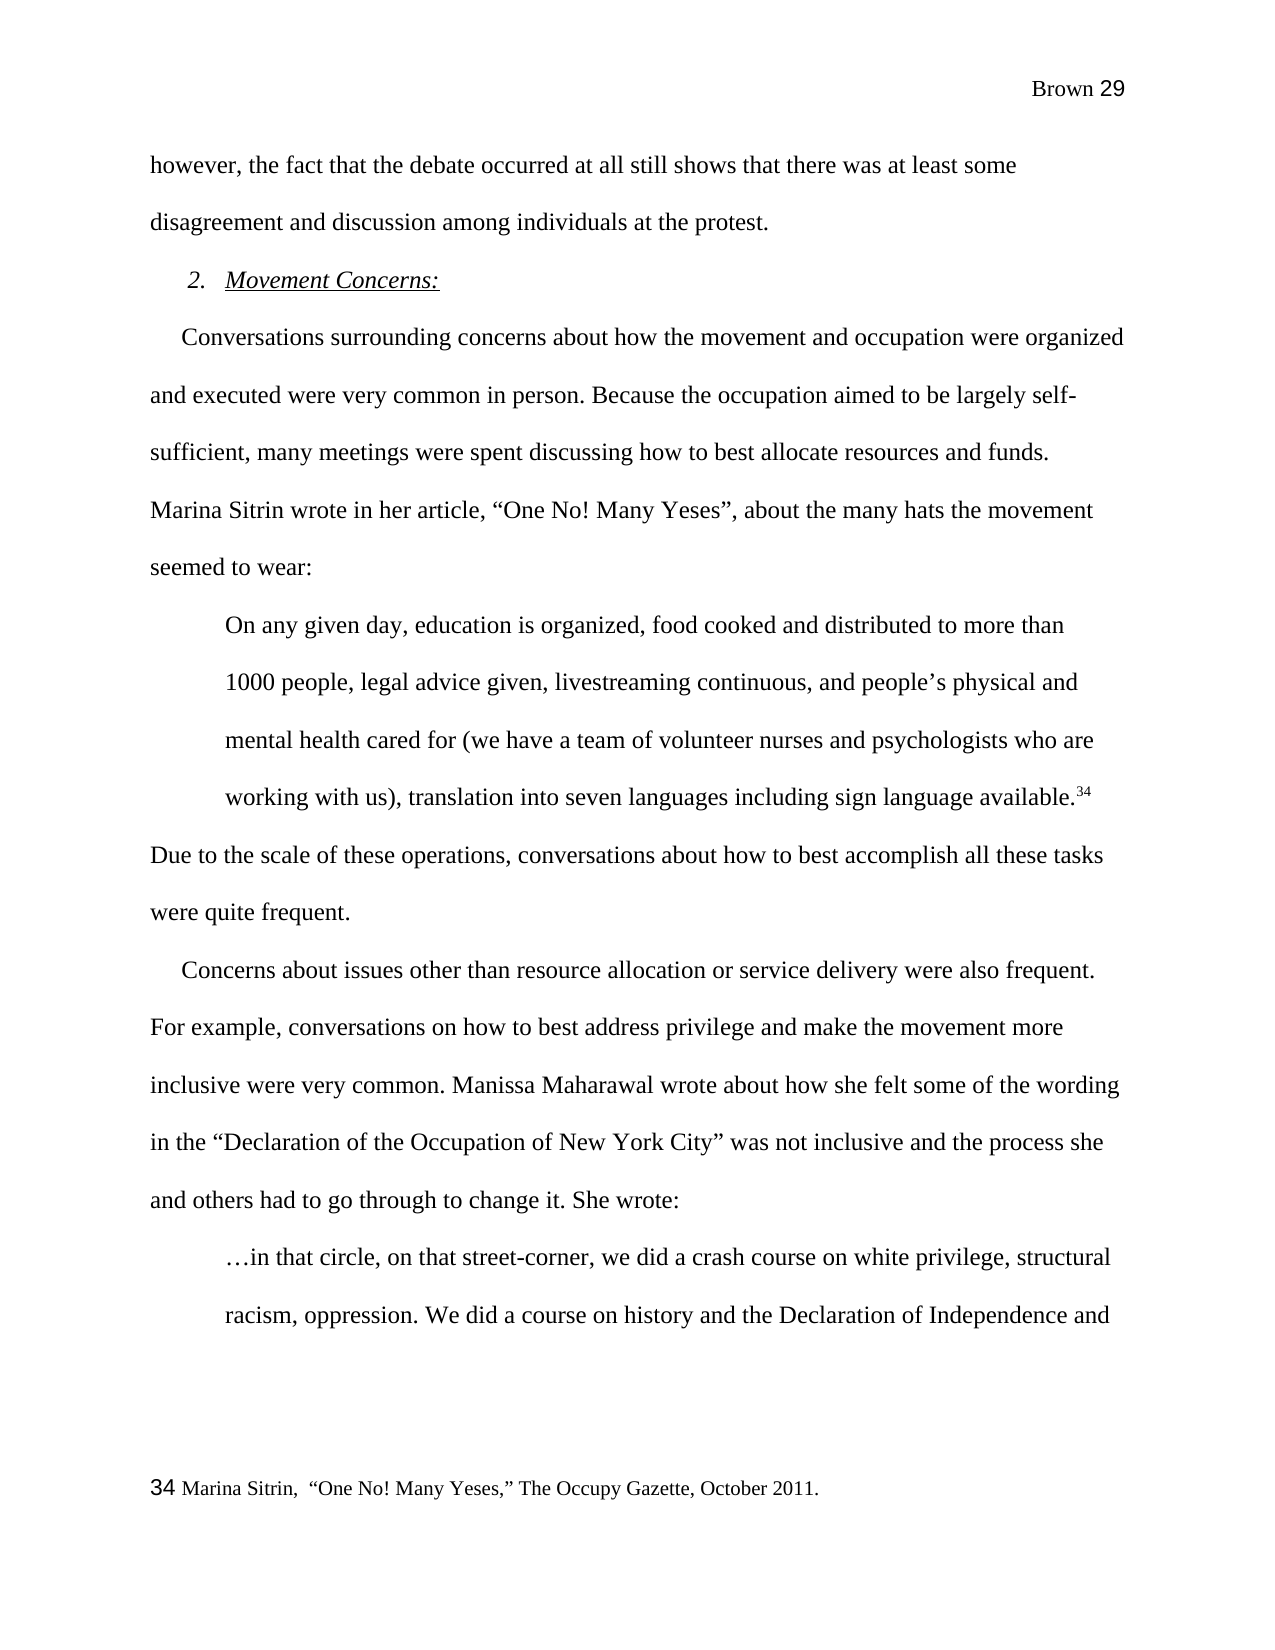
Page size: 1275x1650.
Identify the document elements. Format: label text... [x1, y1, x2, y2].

text Due to the scale of these operations, conversations about how to best accomplish all these tasks were quite frequent. [150, 840, 1125, 926]
subtitle Movement Concerns: [187, 265, 1125, 294]
text On any given day, education is organized, food cooked and distributed to more than [150, 610, 1125, 639]
text Conversations surrounding concerns about how the movement and occupation were organized and executed were very common in person. Because the occupation aimed to be largely self-sufficient, many meetings were spent discussing how to best allocate resources and funds. Marina Sitrin wrote in her article, “One No! Many Yeses”, about the many hats the movement seemed to wear: [150, 322, 1125, 581]
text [225, 1242, 1125, 1329]
text mental health cared for (we have a team of volunteer nurses and psychologists who are [150, 725, 1125, 754]
text working with us), translation into seven languages including sign language available. [150, 782, 1125, 811]
text Concerns about issues other than resource allocation or service delivery were also frequent. For example, conversations on how to best address privilege and make the movement more inclusive were very common. Manissa Maharawal wrote about how she felt some of the wording in the “Declaration of the Occupation of New York City” was not inclusive and the process she and others had to go through to change it. She wrote: [150, 955, 1125, 1214]
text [150, 150, 1125, 236]
text 1000 people, legal advice given, livestreaming continuous, and people’s physical and [150, 667, 1125, 696]
